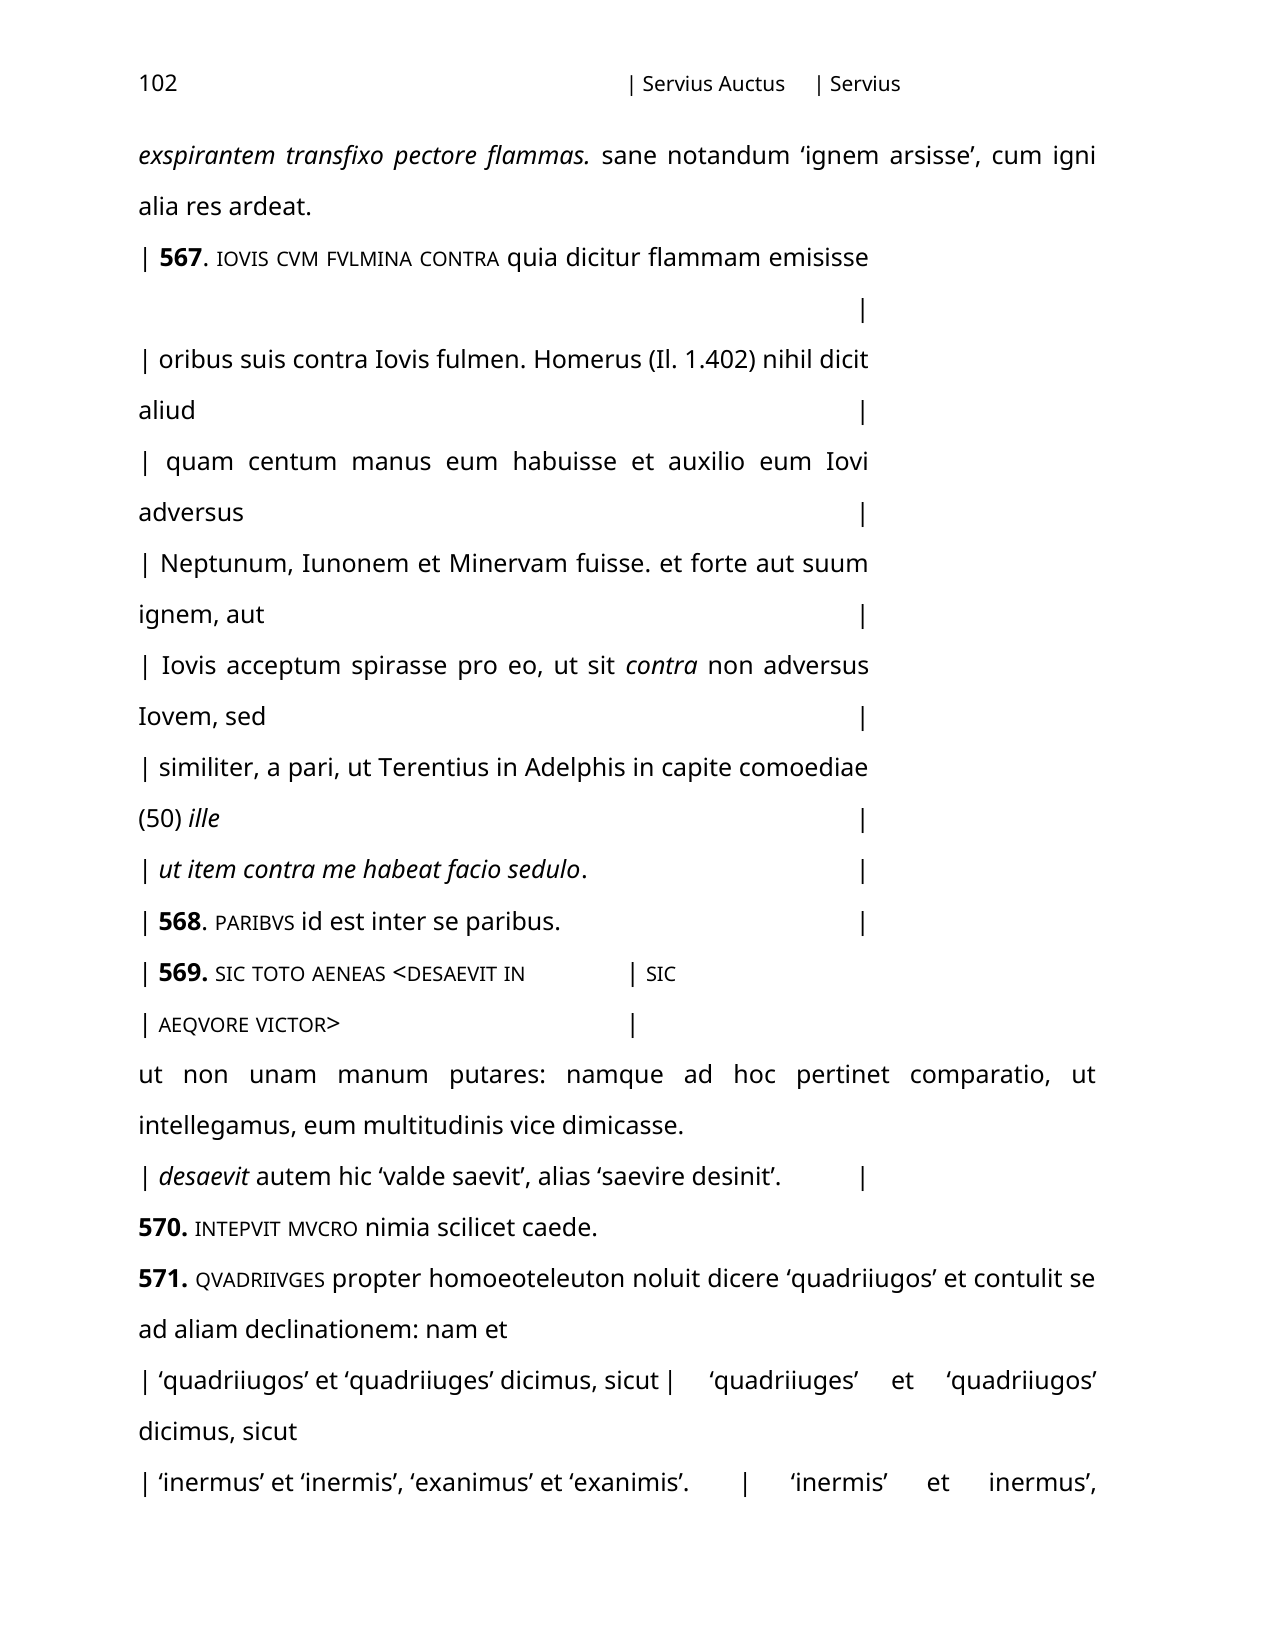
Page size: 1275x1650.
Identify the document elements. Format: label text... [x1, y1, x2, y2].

text | Neptunum, Iunonem et Minervam fuisse. et forte aut suum ignem, aut | [138, 546, 869, 631]
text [138, 137, 1097, 223]
text | ut item contra me habeat facio sedulo. | [138, 852, 869, 886]
text | 568. paribvs id est inter se paribus. | [138, 903, 869, 937]
text | desaevit autem hic ‘valde saevit’, alias ‘saevire desinit’. | [138, 1158, 869, 1192]
text 570. intepvit mvcro nimia scilicet caede. [138, 1209, 1097, 1243]
text ut non unam manum putares: namque ad hoc pertinet comparatio, ut intellegamus, eum multitudinis vice dimicasse. [138, 1056, 1097, 1141]
text | oribus suis contra Iovis fulmen. Homerus (Il. 1.402) nihil dicit aliud | [138, 342, 869, 427]
text | similiter, a pari, ut Terentius in Adelphis in capite comoediae (50) ille | [138, 750, 869, 835]
text 571. qvadriivges propter homoeoteleuton noluit dicere ‘quadriiugos’ et contulit se ad aliam declinationem: nam et [138, 1260, 1097, 1346]
text | 569. sic toto aeneas <desaevit in | sic [138, 954, 1097, 988]
text | quam centum manus eum habuisse et auxilio eum Iovi adversus | [138, 444, 869, 529]
text | aeqvore victor> | [138, 1005, 1097, 1039]
text | 567. iovis cvm fvlmina contra quia dicitur flammam emisisse | [138, 239, 869, 325]
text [138, 1464, 1097, 1499]
text | Iovis acceptum spirasse pro eo, ut sit contra non adversus Iovem, sed | [138, 648, 869, 733]
text | ‘quadriiugos’ et ‘quadriiuges’ dicimus, sicut | ‘quadriiuges’ et ‘quadriiugos’ dicimus, sicut [138, 1362, 1097, 1448]
